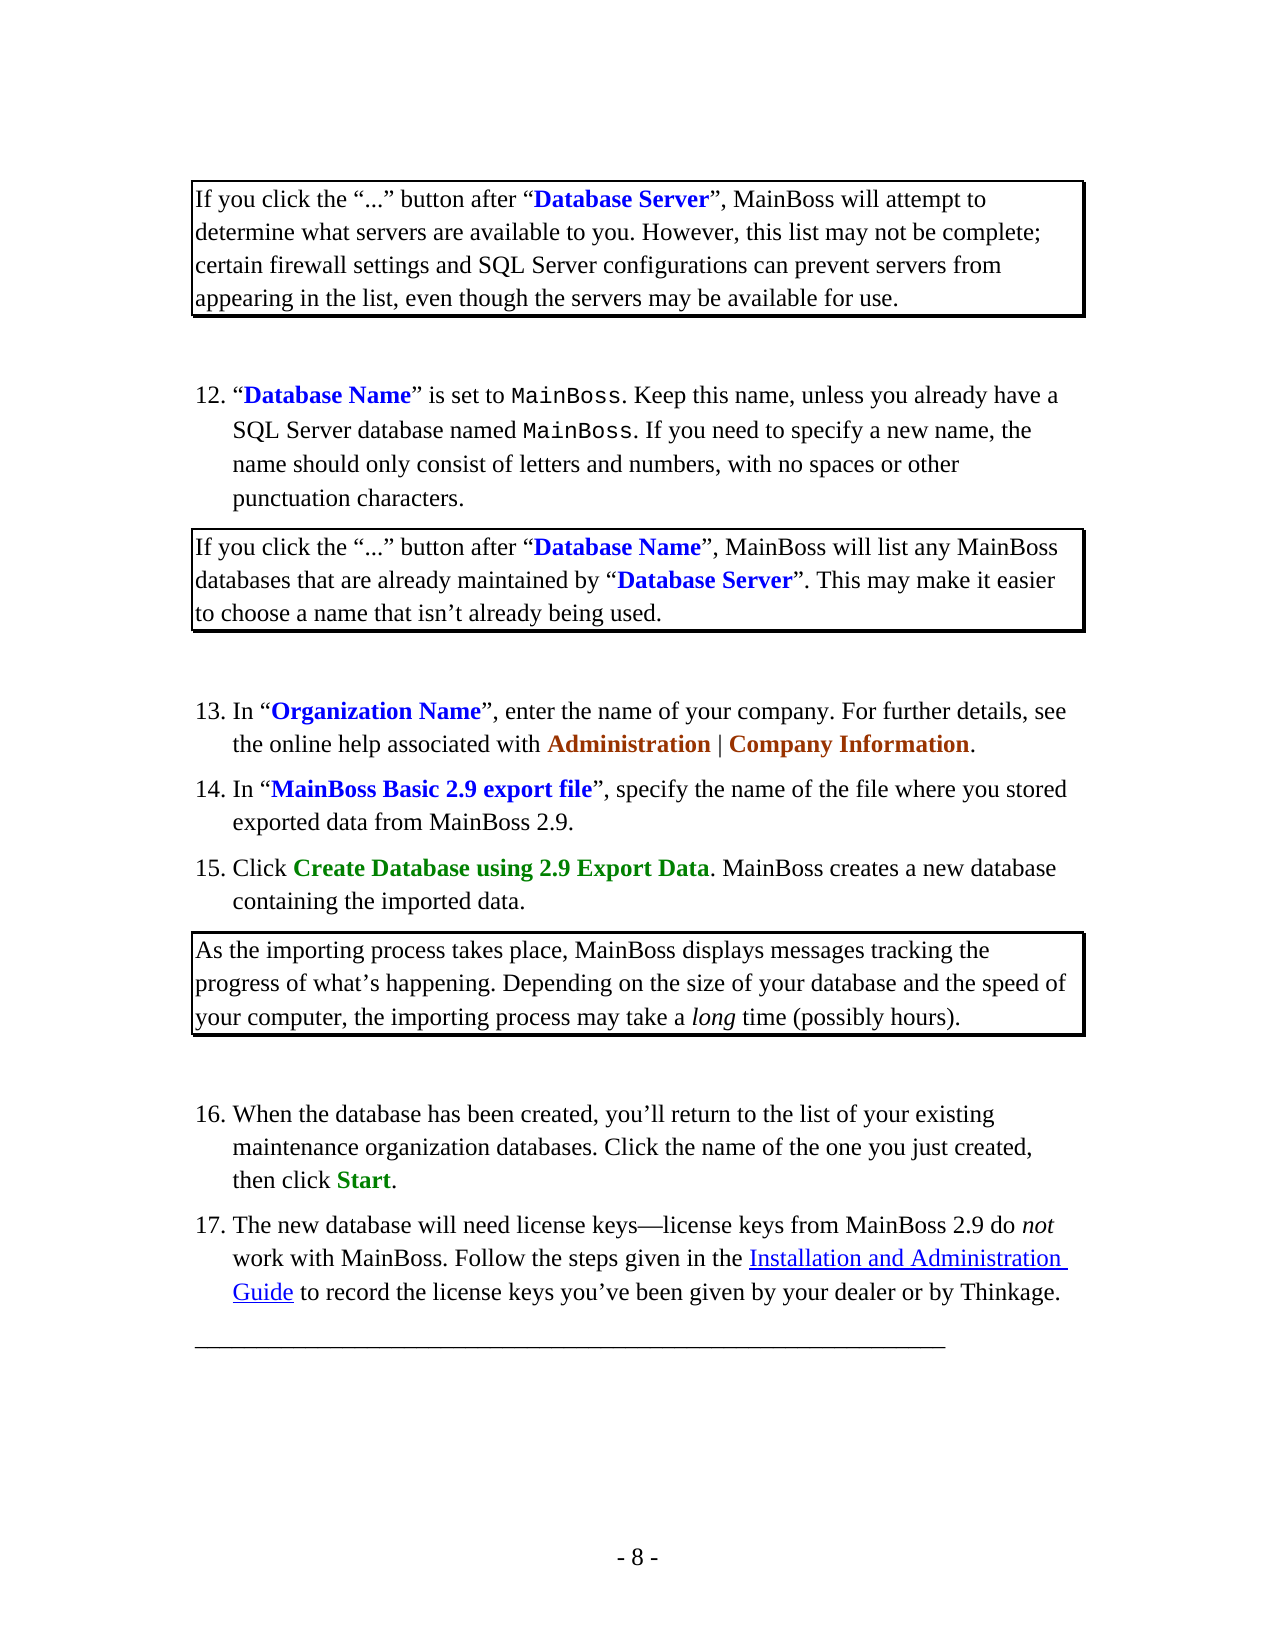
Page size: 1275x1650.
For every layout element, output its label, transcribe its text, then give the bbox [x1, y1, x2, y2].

list In “Organization Name”, enter the name of your company. For further details, see the online help associated with Administration | Company Information. [195, 696, 1080, 757]
list “Database Name” is set to MainBoss. Keep this name, unless you already have a SQL Server database named MainBoss. If you need to specify a new name, the name should only consist of letters and numbers, with no spaces or other punctuation characters. [195, 381, 1080, 511]
text If you click the “...” button after “Database Name”, MainBoss will list any MainBoss databases that are already maintained by “Database Server”. This may make it easier to choose a name that isn’t already being used. [193, 530, 1082, 629]
list The new database will need license keys—license keys from MainBoss 2.9 do not work with MainBoss. Follow the steps given in the Installation and Administration Guide to record the license keys you’ve been given by your dealer or by Thinkage. [195, 1211, 1080, 1305]
text If you click the “...” button after “Database Server”, MainBoss will attempt to determine what servers are available to you. However, this list may not be complete; certain firewall settings and SQL Server configurations can prevent servers from appearing in the list, even though the servers may be available for use. [193, 182, 1082, 314]
list In “MainBoss Basic 2.9 export file”, specify the name of the file where you stored exported data from MainBoss 2.9. [195, 774, 1080, 836]
list When the database has been created, you’ll return to the list of your existing maintenance organization databases. Click the name of the one you just created, then click Start. [195, 1099, 1080, 1194]
text As the importing process takes place, MainBoss displays messages tracking the progress of what’s happening. Depending on the size of your database and the speed of your computer, the importing process may take a long time (possibly hours). [193, 934, 1082, 1033]
list Click Create Database using 2.9 Export Data. MainBoss creates a new database containing the imported data. [195, 853, 1080, 914]
